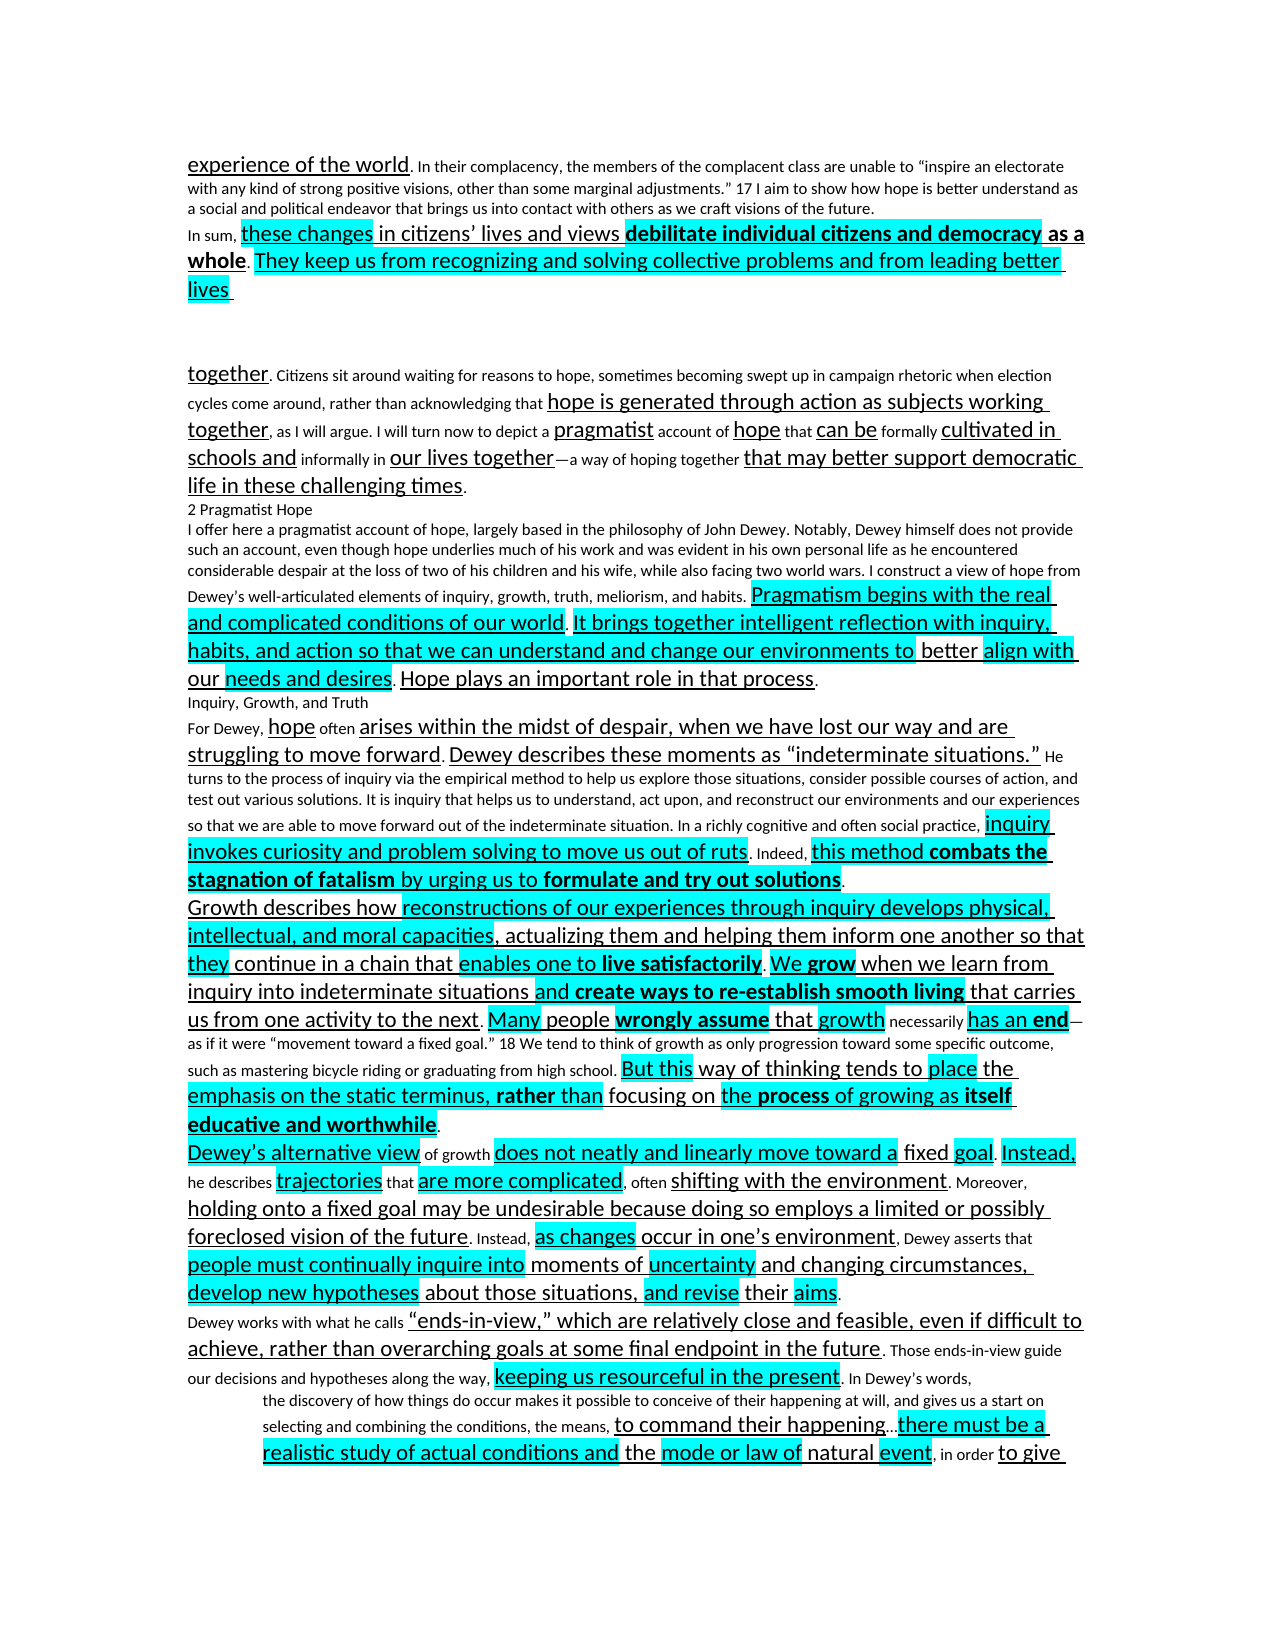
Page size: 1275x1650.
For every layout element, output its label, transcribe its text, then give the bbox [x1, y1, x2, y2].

text Inquiry, Growth, and Truth [187, 692, 1087, 712]
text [262, 1390, 1087, 1466]
text Growth describes how reconstructions of our experiences through inquiry develops physical, intellectual, and moral capacities, actualizing them and helping them inform one another so that they continue in a chain that enables one to live satisfactorily. We grow when we learn from inquiry into indeterminate situations and create ways to re-establish smooth living that carries us from one activity to the next. Many people wrongly assume that growth necessarily has an end—as if it were “movement toward a fixed goal.” 18 We tend to think of growth as only progression toward some specific outcome, such as mastering bicycle riding or graduating from high school. But this way of thinking tends to place the emphasis on the static terminus, rather than focusing on the process of growing as itself educative and worthwhile. [187, 893, 1087, 1138]
text For Dewey, hope often arises within the midst of despair, when we have lost our way and are struggling to move forward. Dewey describes these moments as “indeterminate situations.” He turns to the process of inquiry via the empirical method to help us explore those situations, consider possible courses of action, and test out various solutions. It is inquiry that helps us to understand, act upon, and reconstruct our environments and our experiences so that we are able to move forward out of the indeterminate situation. In a richly cognitive and often social practice, inquiry invokes curiosity and problem solving to move us out of ruts. Indeed, this method combats the stagnation of fatalism by urging us to formulate and try out solutions. [187, 712, 1087, 893]
text Dewey’s alternative view of growth does not neatly and linearly move toward a fixed goal. Instead, he describes trajectories that are more complicated, often shifting with the environment. Moreover, holding onto a fixed goal may be undesirable because doing so employs a limited or possibly foreclosed vision of the future. Instead, as changes occur in one’s environment, Dewey asserts that people must continually inquire into moments of uncertainty and changing circumstances, develop new hypotheses about those situations, and revise their aims. [187, 1138, 1087, 1306]
text I offer here a pragmatist account of hope, largely based in the philosophy of John Dewey. Notably, Dewey himself does not provide such an account, even though hope underlies much of his work and was evident in his own personal life as he encountered considerable despair at the loss of two of his children and his wife, while also facing two world wars. I construct a view of hope from Dewey’s well-articulated elements of inquiry, growth, truth, meliorism, and habits. Pragmatism begins with the real and complicated conditions of our world. It brings together intelligent reflection with inquiry, habits, and action so that we can understand and change our environments to better align with our needs and desires. Hope plays an important role in that process. [187, 519, 1087, 692]
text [187, 150, 1087, 219]
text Dewey works with what he calls “ends-in-view,” which are relatively close and feasible, even if difficult to achieve, rather than overarching goals at some final endpoint in the future. Those ends-in-view guide our decisions and hypotheses along the way, keeping us resourceful in the present. In Dewey’s words, [187, 1306, 1087, 1390]
text together. Citizens sit around waiting for reasons to hope, sometimes becoming swept up in campaign rhetoric when election cycles come around, rather than acknowledging that hope is generated through action as subjects working together, as I will argue. I will turn now to depict a pragmatist account of hope that can be formally cultivated in schools and informally in our lives together—a way of hoping together that may better support democratic life in these challenging times. [187, 359, 1087, 499]
text 2 Pragmatist Hope [187, 499, 1087, 519]
text In sum, these changes in citizens’ lives and views debilitate individual citizens and democracy as a whole. They keep us from recognizing and solving collective problems and from leading better lives [187, 219, 1087, 303]
